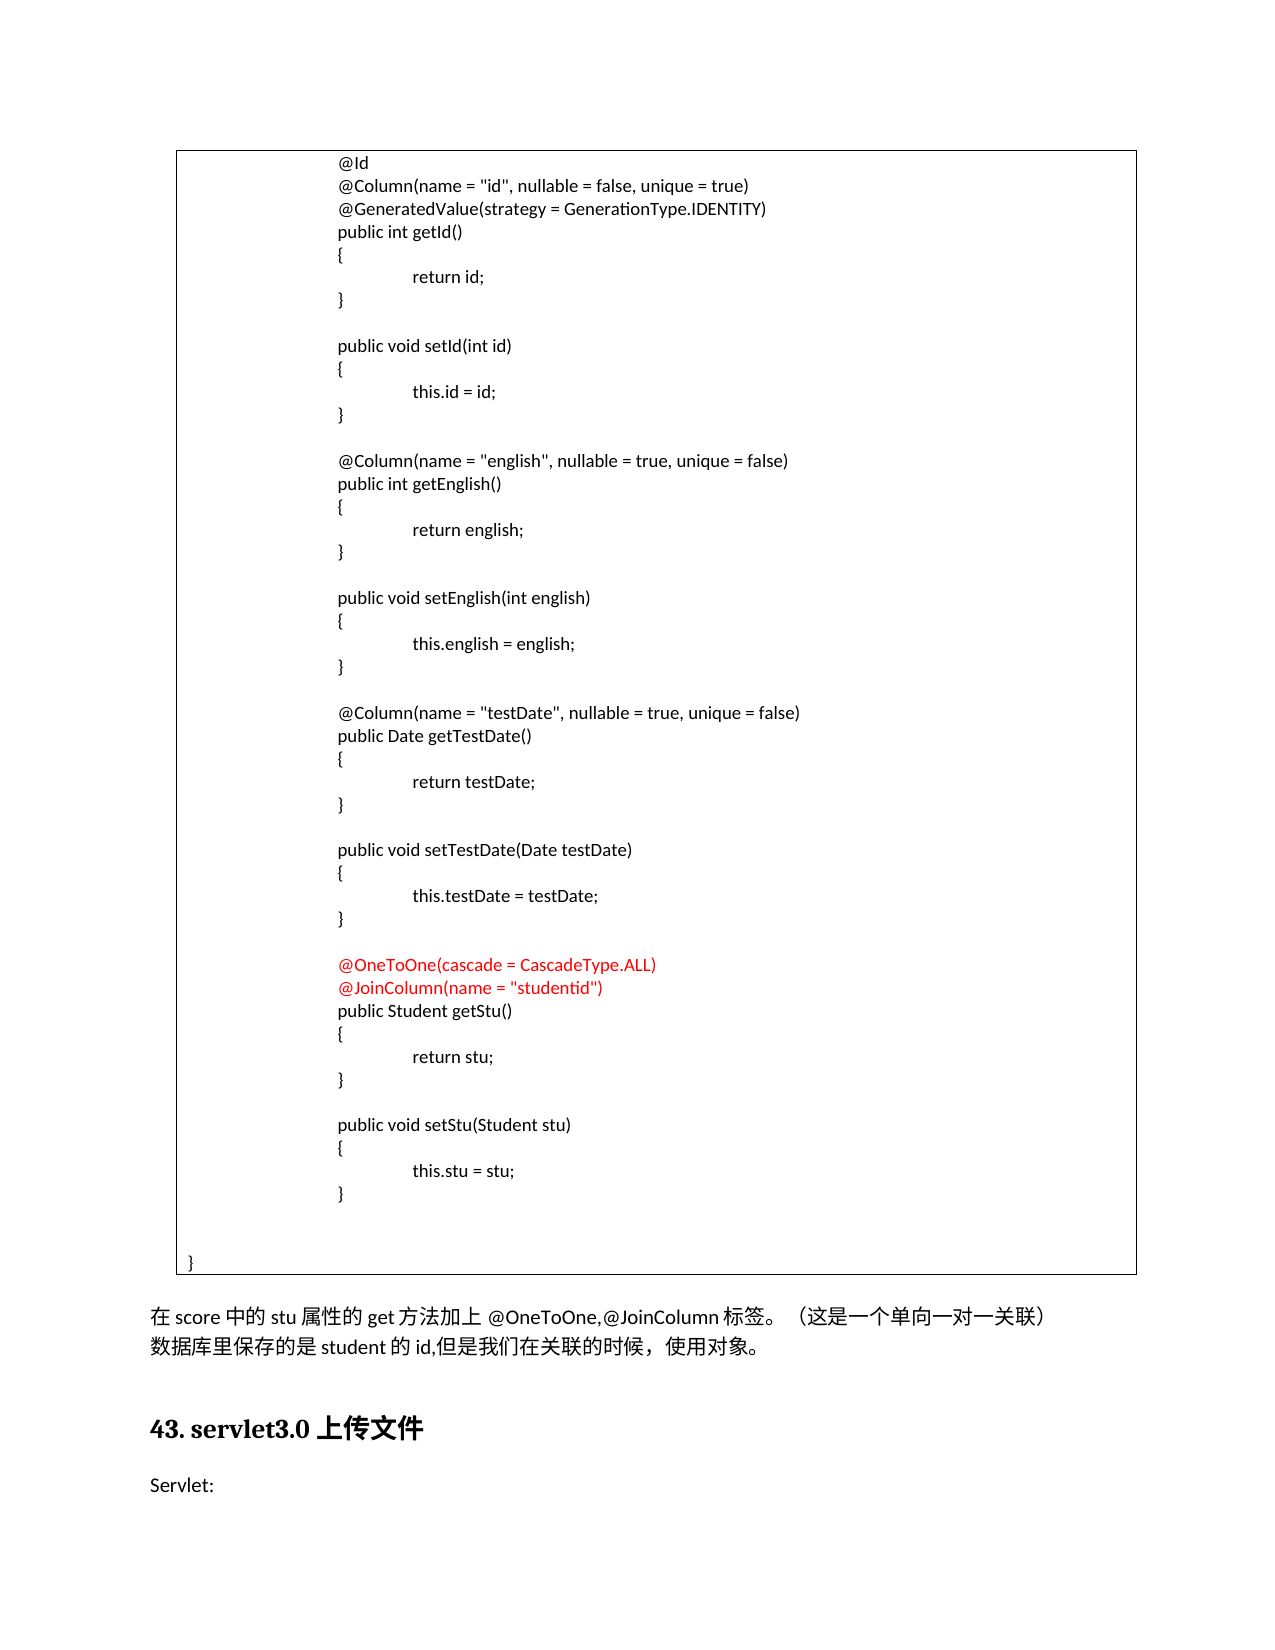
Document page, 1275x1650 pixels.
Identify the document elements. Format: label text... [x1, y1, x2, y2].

text Servlet: [150, 1472, 1125, 1497]
text 在score中的stu属性的get方法加上 @OneToOne,@JoinColumn标签。（这是一个单向一对一关联） [150, 1300, 1125, 1331]
subtitle 43. servlet3.0 上传文件 [150, 1407, 1125, 1446]
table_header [177, 151, 1136, 1274]
text 数据库里保存的是student的id,但是我们在关联的时候，使用对象。 [150, 1331, 1125, 1361]
